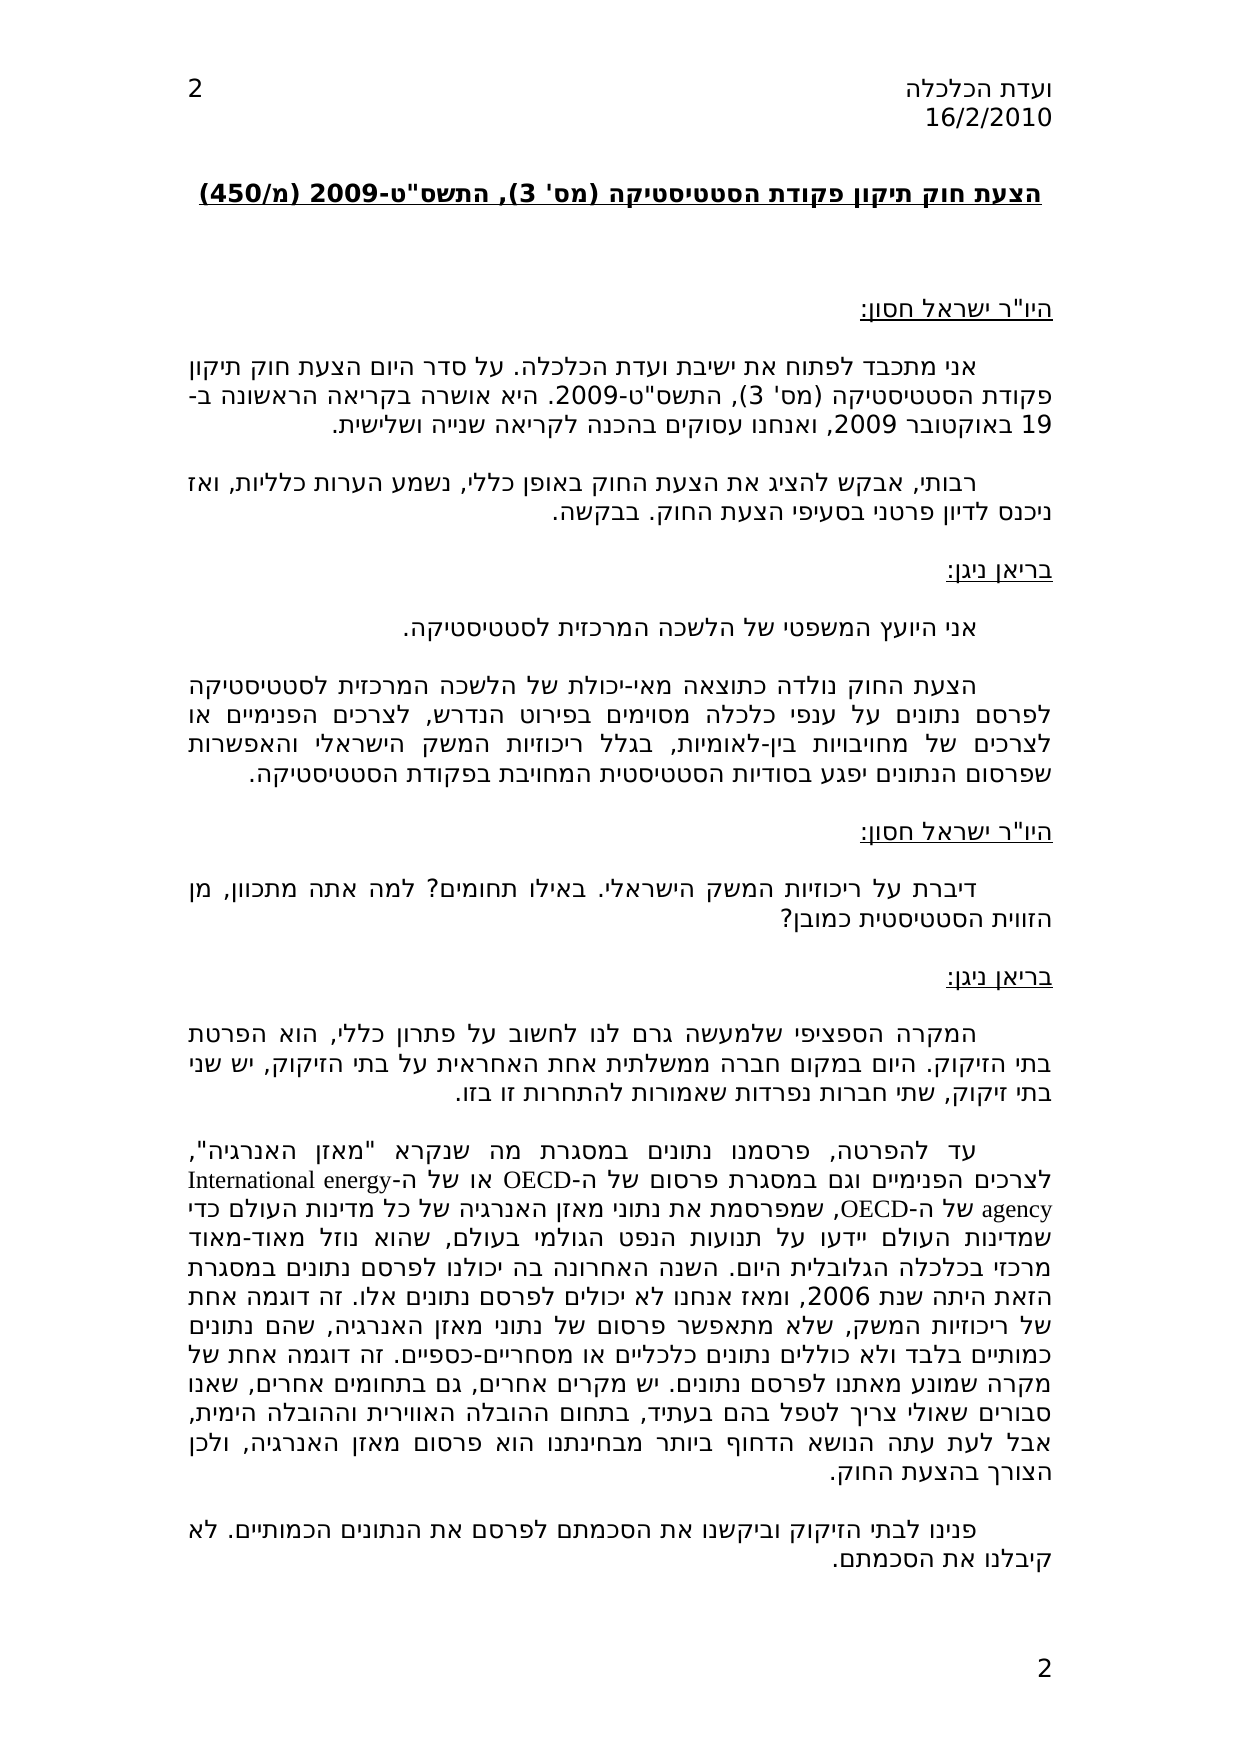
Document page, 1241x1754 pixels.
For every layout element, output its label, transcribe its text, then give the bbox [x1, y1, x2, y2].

text רבותי, אבקש להציג את הצעת החוק באופן כללי, נשמע הערות כלליות, ואז ניכנס לדיון פרטני בסעיפי הצעת החוק. בבקשה. [187, 468, 1053, 527]
text פנינו לבתי הזיקוק וביקשנו את הסכמתם לפרסם את הנתונים הכמותיים. לא קיבלנו את הסכמתם. [187, 1515, 1053, 1573]
text היו"ר ישראל חסון: [187, 817, 1053, 846]
text בריאן ניגן: [187, 962, 1053, 991]
text אני מתכבד לפתוח את ישיבת ועדת הכלכלה. על סדר היום הצעת חוק תיקון פקודת הסטטיסטיקה (מס' 3), התשס"ט-2009. היא אושרה בקריאה הראשונה ב-19 באוקטובר 2009, ואנחנו עסוקים בהכנה לקריאה שנייה ושלישית. [187, 352, 1053, 439]
text הצעת חוק תיקון פקודת הסטטיסטיקה (מס' 3), התשס"ט-2009 (מ/450) [187, 179, 1053, 208]
text בריאן ניגן: [187, 555, 1053, 584]
text היו"ר ישראל חסון: [187, 294, 1053, 323]
text אני היועץ המשפטי של הלשכה המרכזית לסטטיסטיקה. [187, 613, 1053, 642]
text הצעת החוק נולדה כתוצאה מאי-יכולת של הלשכה המרכזית לסטטיסטיקה לפרסם נתונים על ענפי כלכלה מסוימים בפירוט הנדרש, לצרכים הפנימיים או לצרכים של מחויבויות בין-לאומיות, בגלל ריכוזיות המשק הישראלי והאפשרות שפרסום הנתונים יפגע בסודיות הסטטיסטית המחויבת בפקודת הסטטיסטיקה. [187, 671, 1053, 788]
text דיברת על ריכוזיות המשק הישראלי. באילו תחומים? למה אתה מתכוון, מן הזווית הסטטיסטית כמובן? [187, 874, 1053, 933]
text עד להפרטה, פרסמנו נתונים במסגרת מה שנקרא "מאזן האנרגיה", לצרכים הפנימיים וגם במסגרת פרסום של ה-OECD או של ה-International energy agency של ה-OECD, שמפרסמת את נתוני מאזן האנרגיה של כל מדינות העולם כדי שמדינות העולם יידעו על תנועות הנפט הגולמי בעולם, שהוא נוזל מאוד-מאוד מרכזי בכלכלה הגלובלית היום. השנה האחרונה בה יכולנו לפרסם נתונים במסגרת הזאת היתה שנת 2006, ומאז אנחנו לא יכולים לפרסם נתונים אלו. זה דוגמה אחת של ריכוזיות המשק, שלא מתאפשר פרסום של נתוני מאזן האנרגיה, שהם נתונים כמותיים בלבד ולא כוללים נתונים כלכליים או מסחריים-כספיים. זה דוגמה אחת של מקרה שמונע מאתנו לפרסם נתונים. יש מקרים אחרים, גם בתחומים אחרים, שאנו סבורים שאולי צריך לטפל בהם בעתיד, בתחום ההובלה האווירית וההובלה הימית, אבל לעת עתה הנושא הדחוף ביותר מבחינתנו הוא פרסום מאזן האנרגיה, ולכן הצורך בהצעת החוק. [187, 1136, 1053, 1486]
text המקרה הספציפי שלמעשה גרם לנו לחשוב על פתרון כללי, הוא הפרטת בתי הזיקוק. היום במקום חברה ממשלתית אחת האחראית על בתי הזיקוק, יש שני בתי זיקוק, שתי חברות נפרדות שאמורות להתחרות זו בזו. [187, 1019, 1053, 1107]
